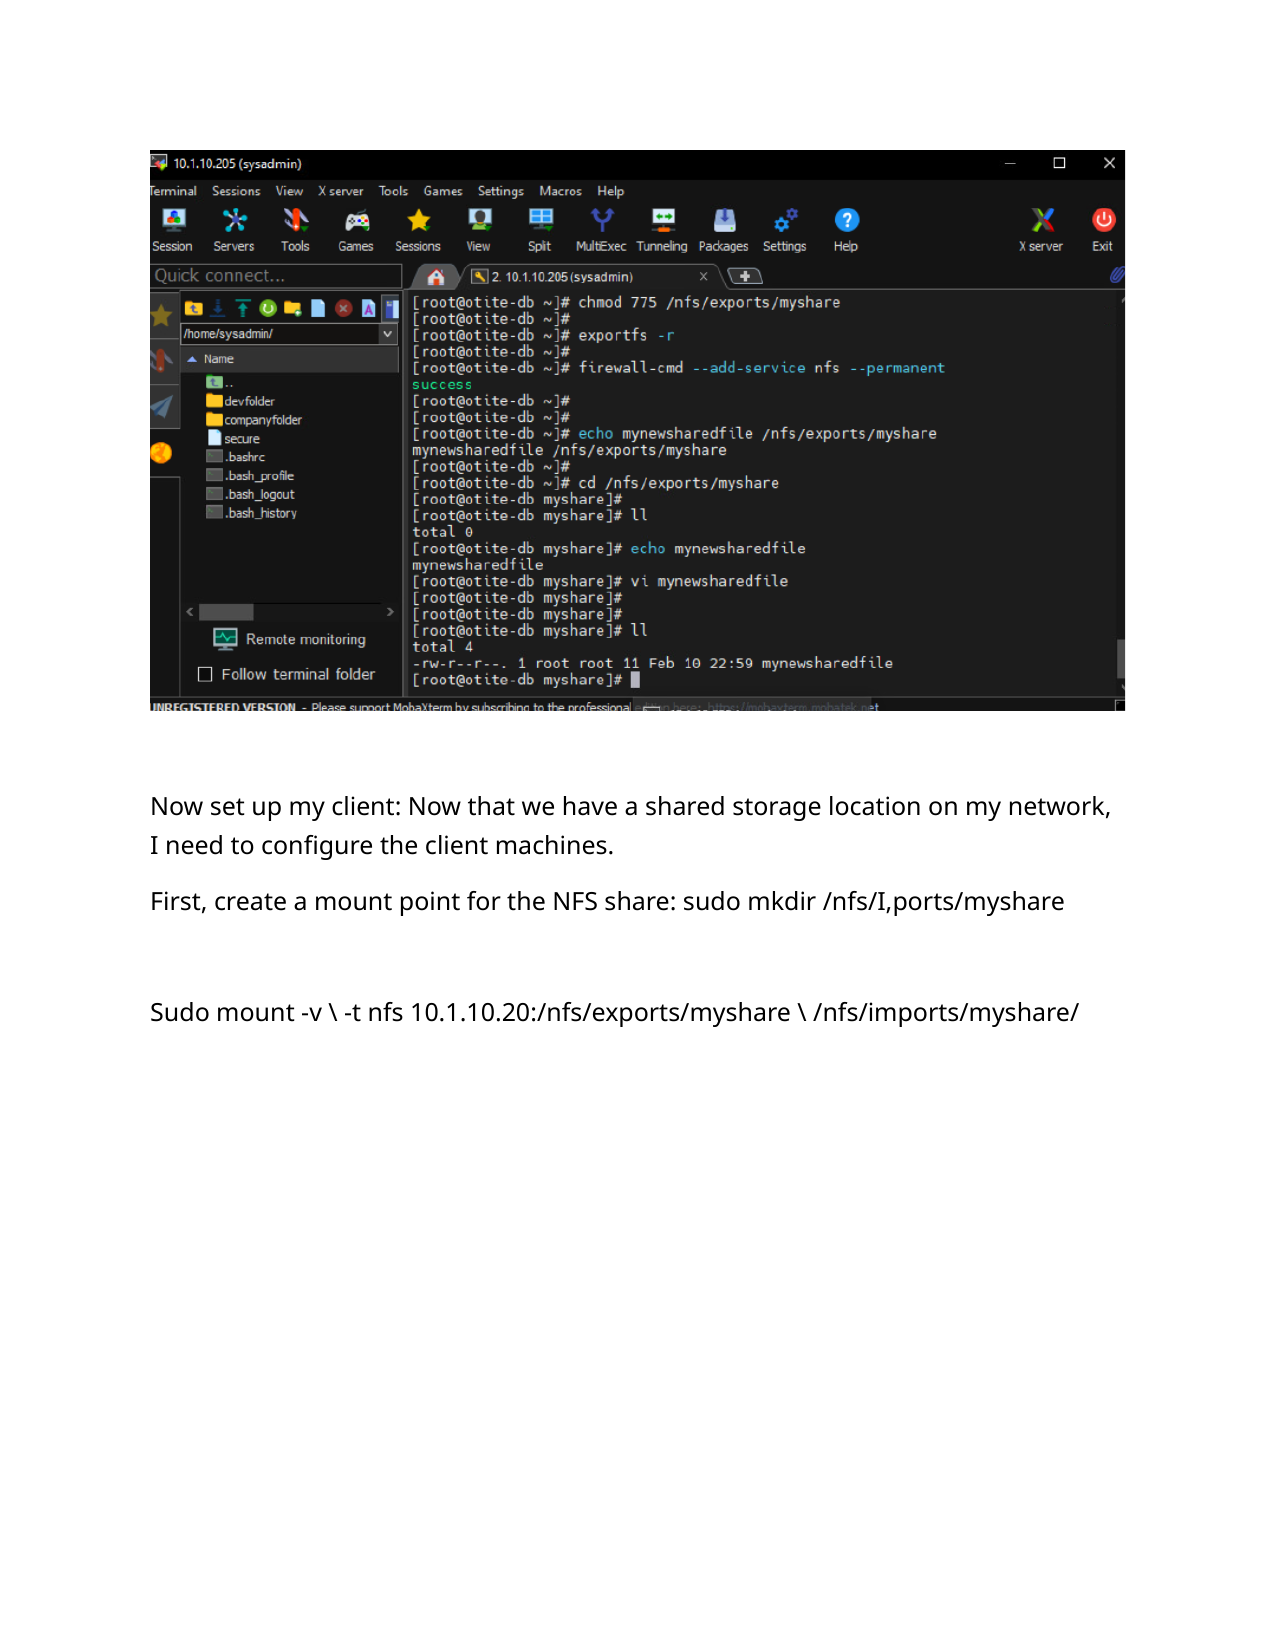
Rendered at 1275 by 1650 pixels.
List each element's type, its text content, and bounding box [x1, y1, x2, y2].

text Now set up my client: Now that we have a shared storage location on my network, I need to configure the client machines. [150, 788, 1125, 862]
text First, create a mount point for the NFS share: sudo mkdir /nfs/I,ports/myshare [150, 883, 1125, 917]
text Sudo mount -v \ -t nfs 10.1.10.20:/nfs/exports/myshare \ /nfs/imports/myshare/ [150, 995, 1125, 1029]
picture [150, 150, 1125, 711]
